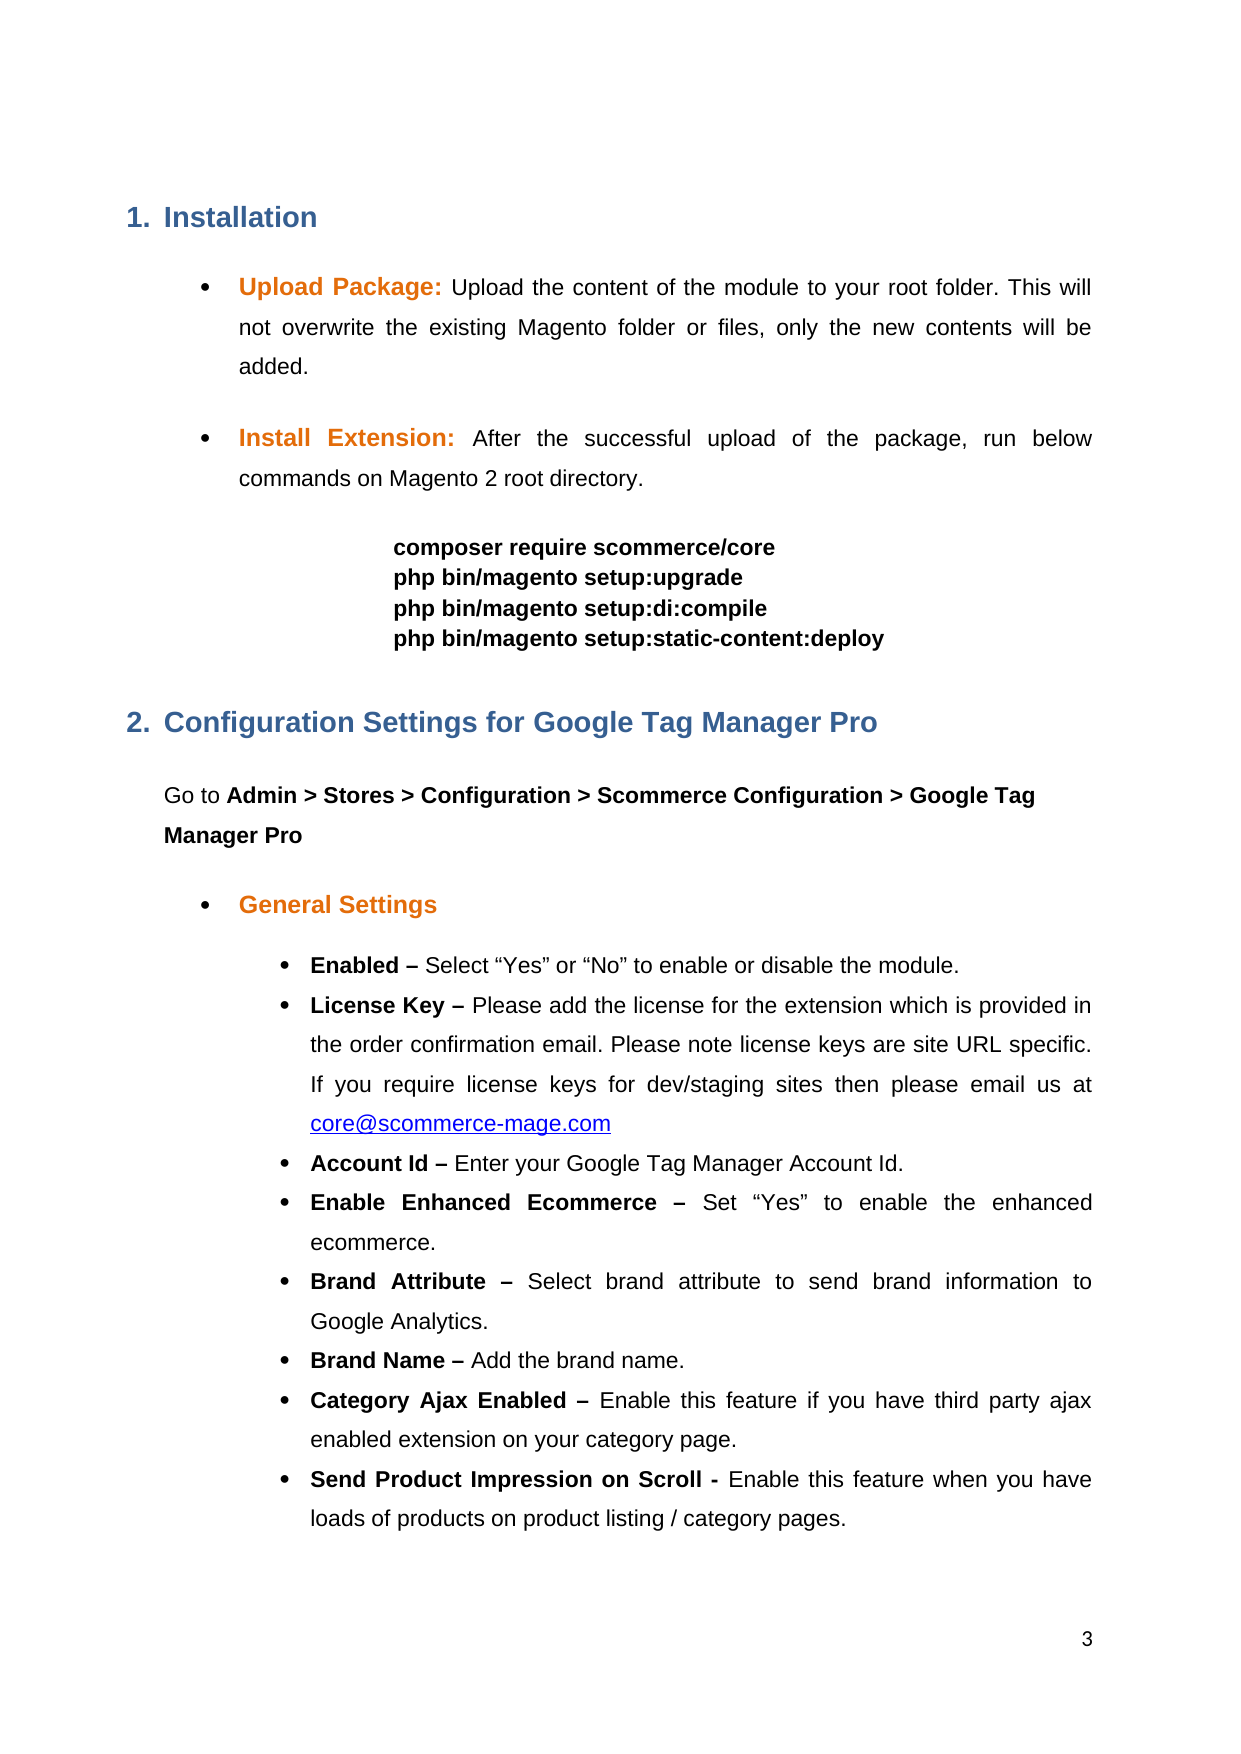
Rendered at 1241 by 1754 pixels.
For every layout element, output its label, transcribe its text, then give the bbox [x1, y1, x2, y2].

list Account Id – Enter your Google Tag Manager Account Id. [281, 1150, 1092, 1176]
list Go to Admin > Stores > Configuration > Scommerce Configuration > Google Tag Manager Pro [164, 782, 1090, 848]
subtitle Configuration Settings for Google Tag Manager Pro [126, 705, 1092, 777]
subtitle General Settings [201, 890, 1092, 919]
list Category Ajax Enabled – Enable this feature if you have third party ajax enabled extension on your category page. [281, 1387, 1092, 1452]
list Enabled – Select “Yes” or “No” to enable or disable the module. [281, 952, 1092, 979]
list composer require scommerce/core [164, 534, 1092, 561]
list Upload Package: Upload the content of the module to your root folder. This will not overwrite the existing Magento folder or files, only the new contents will be added. [201, 272, 1092, 379]
list php bin/magento setup:static-content:deploy [164, 625, 1092, 651]
list License Key – Please add the license for the extension which is provided in the order confirmation email. Please note license keys are site URL specific. If you require license keys for dev/staging sites then please email us at core@scommerce-mage.com [281, 992, 1092, 1137]
list Brand Name – Add the brand name. [281, 1347, 1092, 1373]
list php bin/magento setup:upgrade [164, 564, 1092, 591]
list Enable Enhanced Ecommerce – Set “Yes” to enable the enhanced ecommerce. [281, 1189, 1092, 1255]
list php bin/magento setup:di:compile [164, 594, 1092, 621]
list Send Product Impression on Scroll - Enable this feature when you have loads of products on product listing / category pages. [281, 1466, 1092, 1531]
list Install Extension: After the successful upload of the package, run below commands on Magento 2 root directory. [201, 423, 1092, 491]
subtitle Installation [126, 200, 1092, 233]
list Brand Attribute – Select brand attribute to send brand information to Google Analytics. [281, 1268, 1092, 1334]
